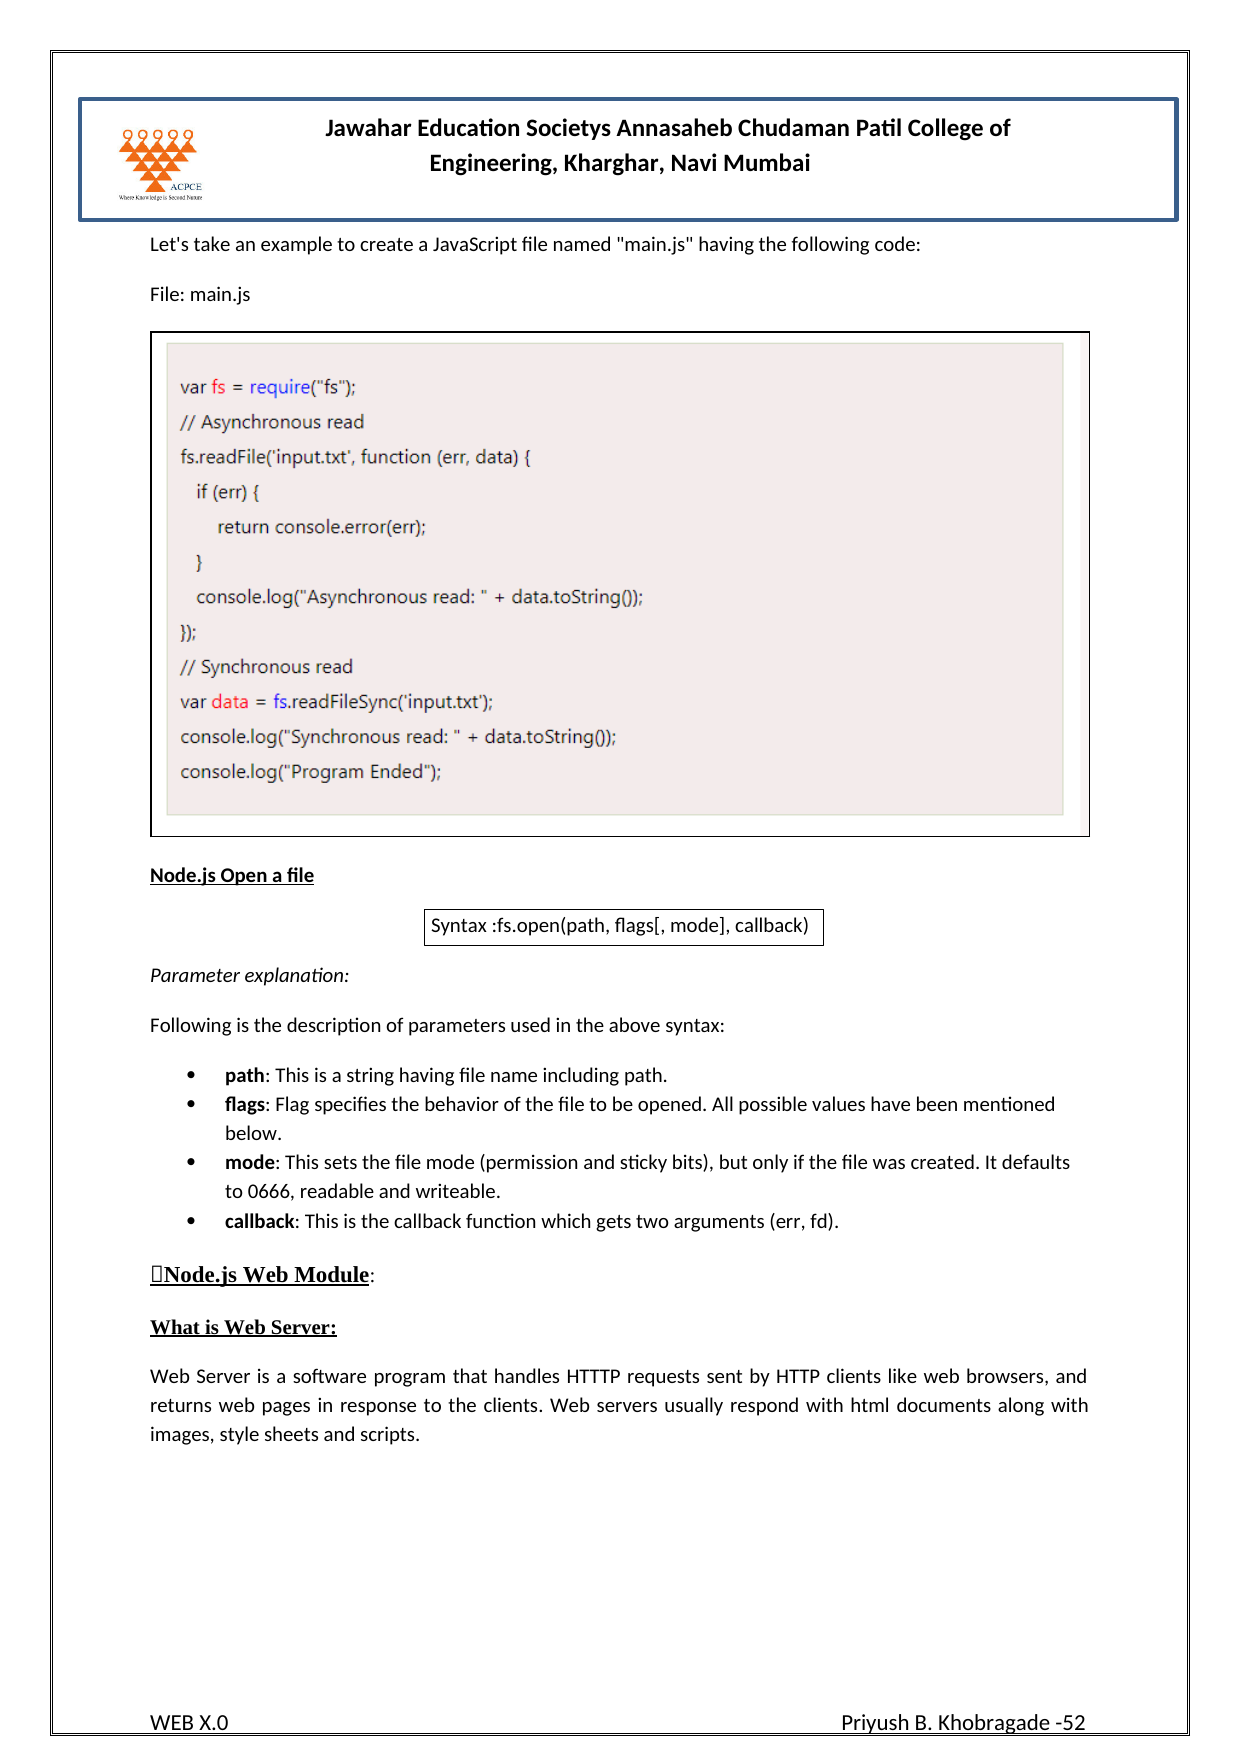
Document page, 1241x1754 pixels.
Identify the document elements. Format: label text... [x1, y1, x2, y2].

text File: main.js [150, 281, 1090, 306]
list mode: This sets the file mode (permission and sticky bits), but only if the file was created. It defaults to 0666, readable and writeable. [187, 1149, 1090, 1204]
list callback: This is the callback function which gets two arguments (err, fd). [187, 1208, 1090, 1233]
list path: This is a string having file name including path. [187, 1062, 1090, 1087]
text Parameter explanation: [150, 962, 1090, 987]
text Node.js Open a file [150, 862, 1090, 887]
text What is Web Server: [150, 1315, 1090, 1339]
text Syntax :fs.open(path, flags[, mode], callback) [150, 912, 1090, 937]
text 🔹Node.js Web Module: [150, 1258, 1090, 1289]
picture [152, 333, 1089, 836]
text Web Server is a software program that handles HTTTP requests sent by HTTP clients like web browsers, and returns web pages in response to the clients. Web servers usually respond with html documents along with images, style sheets and scripts. [150, 1363, 1090, 1447]
text Following is the description of parameters used in the above syntax: [150, 1012, 1090, 1037]
text Let's take an example to create a JavaScript file named "main.js" having the following code: [150, 231, 1090, 256]
picture [103, 113, 218, 217]
list flags: Flag specifies the behavior of the file to be opened. All possible values have been mentioned below. [187, 1091, 1090, 1146]
